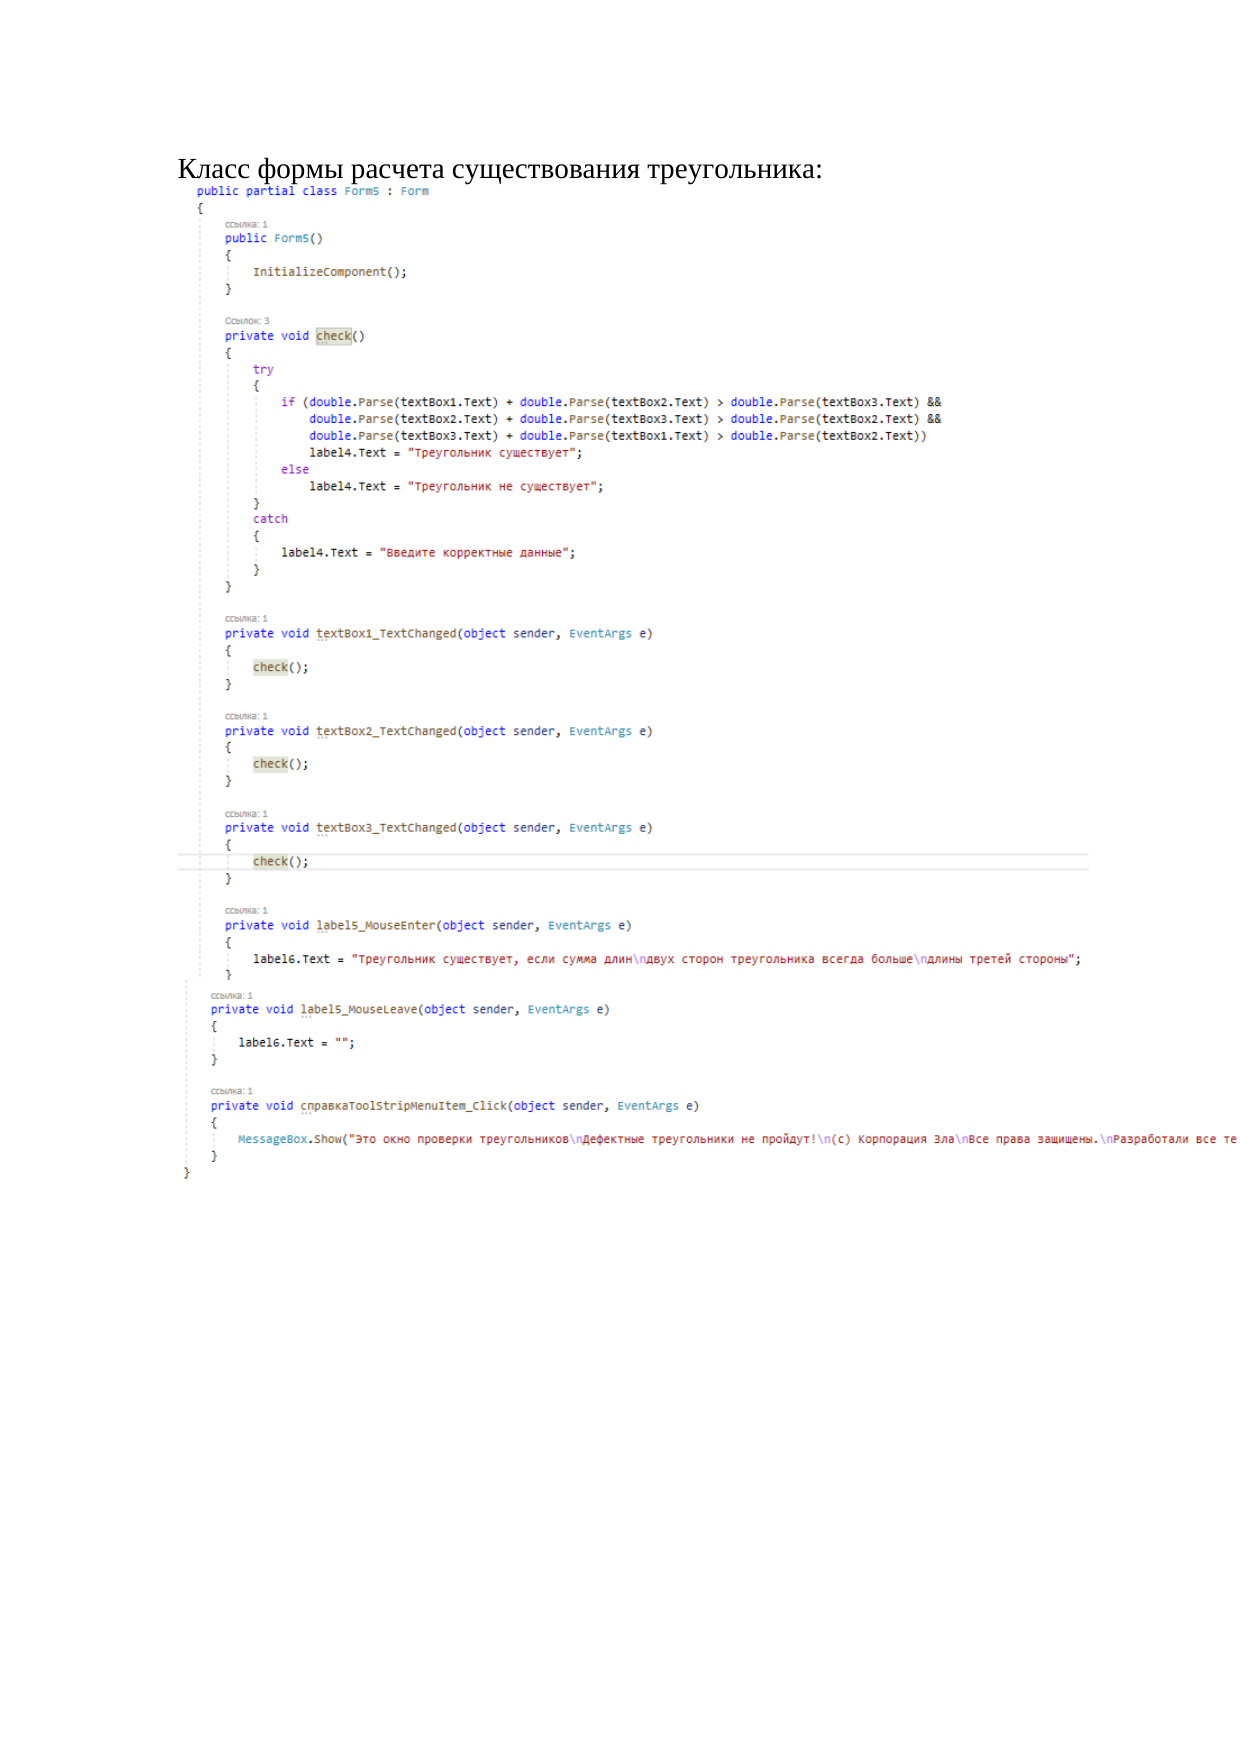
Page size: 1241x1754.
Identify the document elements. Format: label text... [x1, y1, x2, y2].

picture [177, 185, 1241, 1193]
text Класс формы расчета существования треугольника: [177, 152, 1152, 185]
